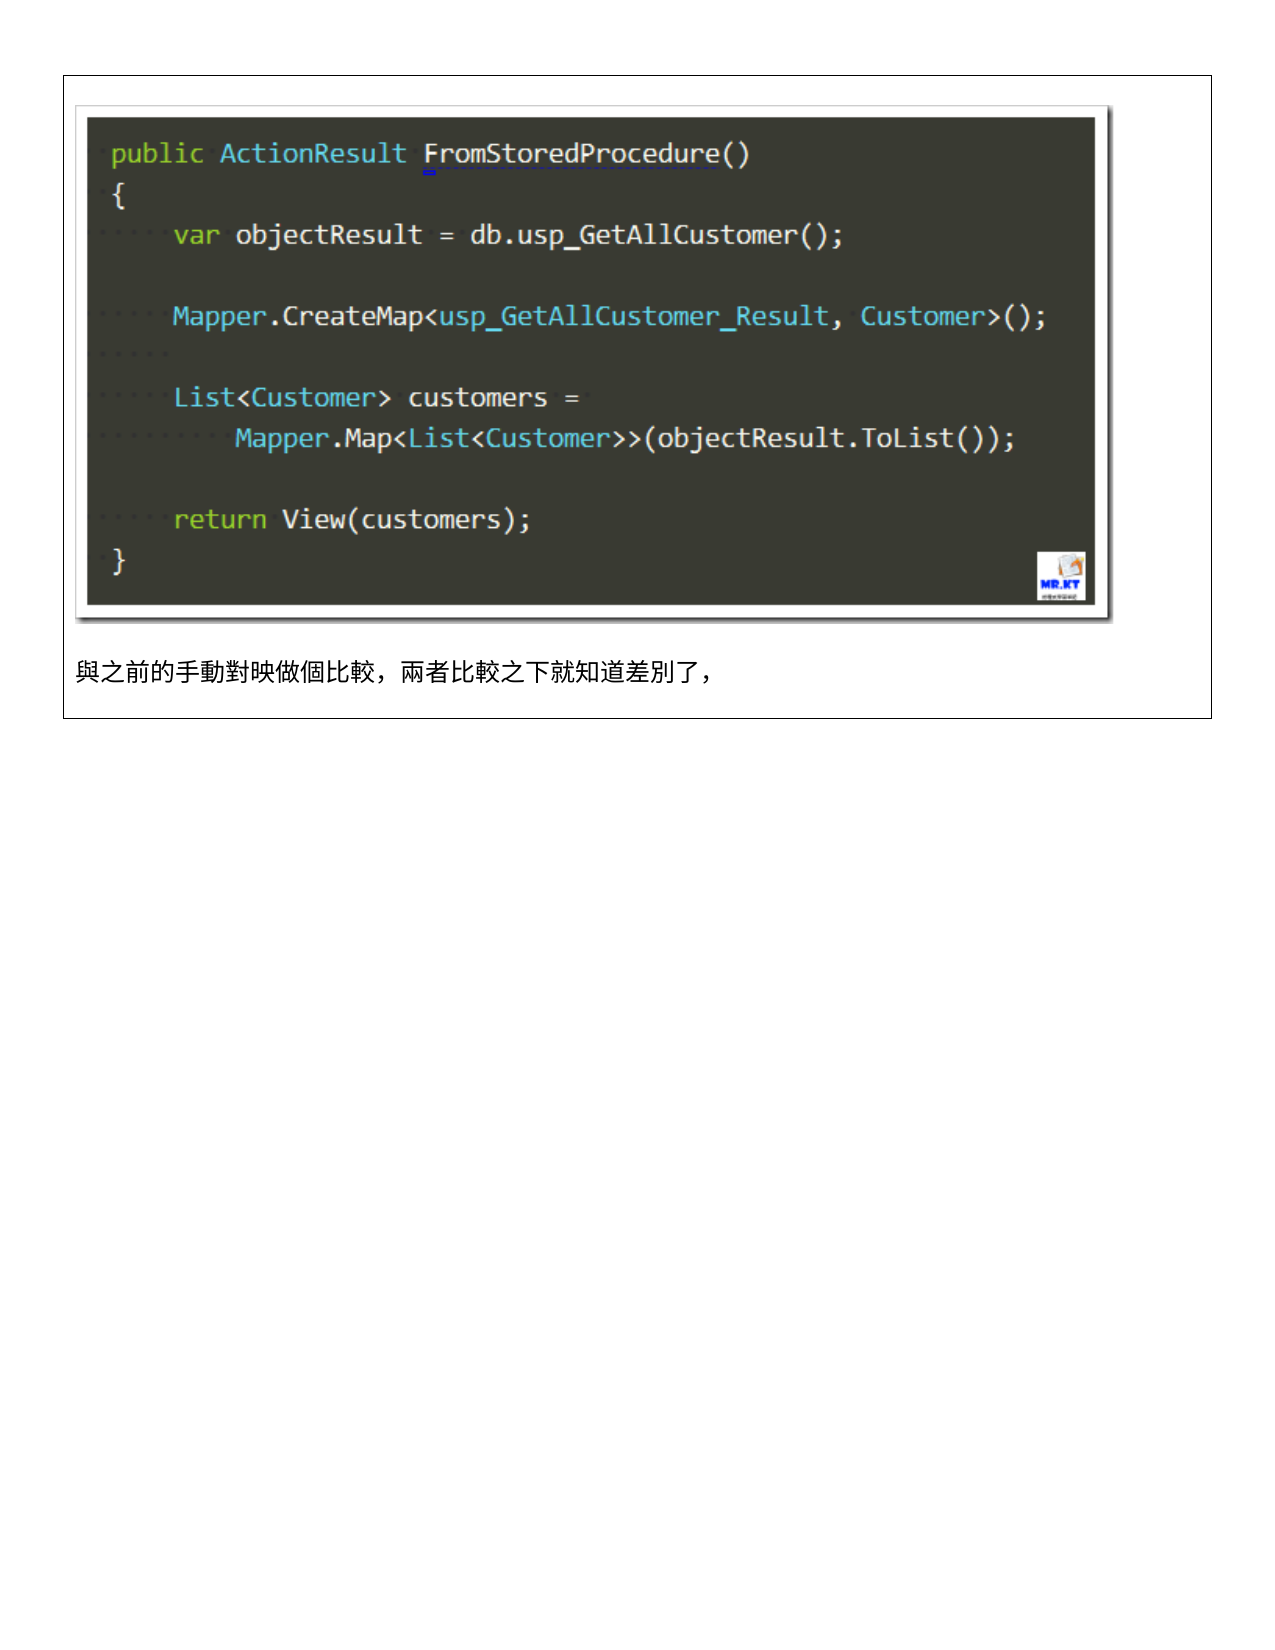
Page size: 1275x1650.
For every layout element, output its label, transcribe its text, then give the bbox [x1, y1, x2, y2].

table_cell 使用 我們把剛剛的那個手動對映的程式改用 AutoMapper 來處理，首先要先建立好怎麼對映， 然後再使用 Map() 方法執行對映， 完成的程式內容， 與之前的手動對映做個比較，兩者比較之下就知道差別了， 下個中斷點做個觀察，可以看到資料都有對映，除了關連屬性， 設定忽略屬性對映 以 上面的例子，建立對映是使用預設處理，會由 AutoMapper 去判斷 Source 類別與 Destination 類別的屬性然後去做對映，這通常是會用在兩個結構一致的情況，有的時候會有些屬性是不必去做對映處理，例如 usp_GetAllCustomerResult 就沒有 Customer 的 CustomerDemographics 與 Orders 屬性，所以我們可以設定忽略這兩個數性的對映處理， 自定對映格式化 如果現在 usp_GetAllMember_Result 要做對映轉換的類別不是 Customer 而是另一個自定類別時，例如一個 ViewModel， 其 中有些屬性是需要做字串組合的，例如 ContactData 是 ContactName + ContactTitle，FullAddress 是 Country + City + PostalCode + Address，那麼我們可以在建立對映的時侯使用 ForMember() 方法去對對映的值做處理， 執行結果 [64, 76, 1211, 718]
picture [75, 105, 1114, 624]
